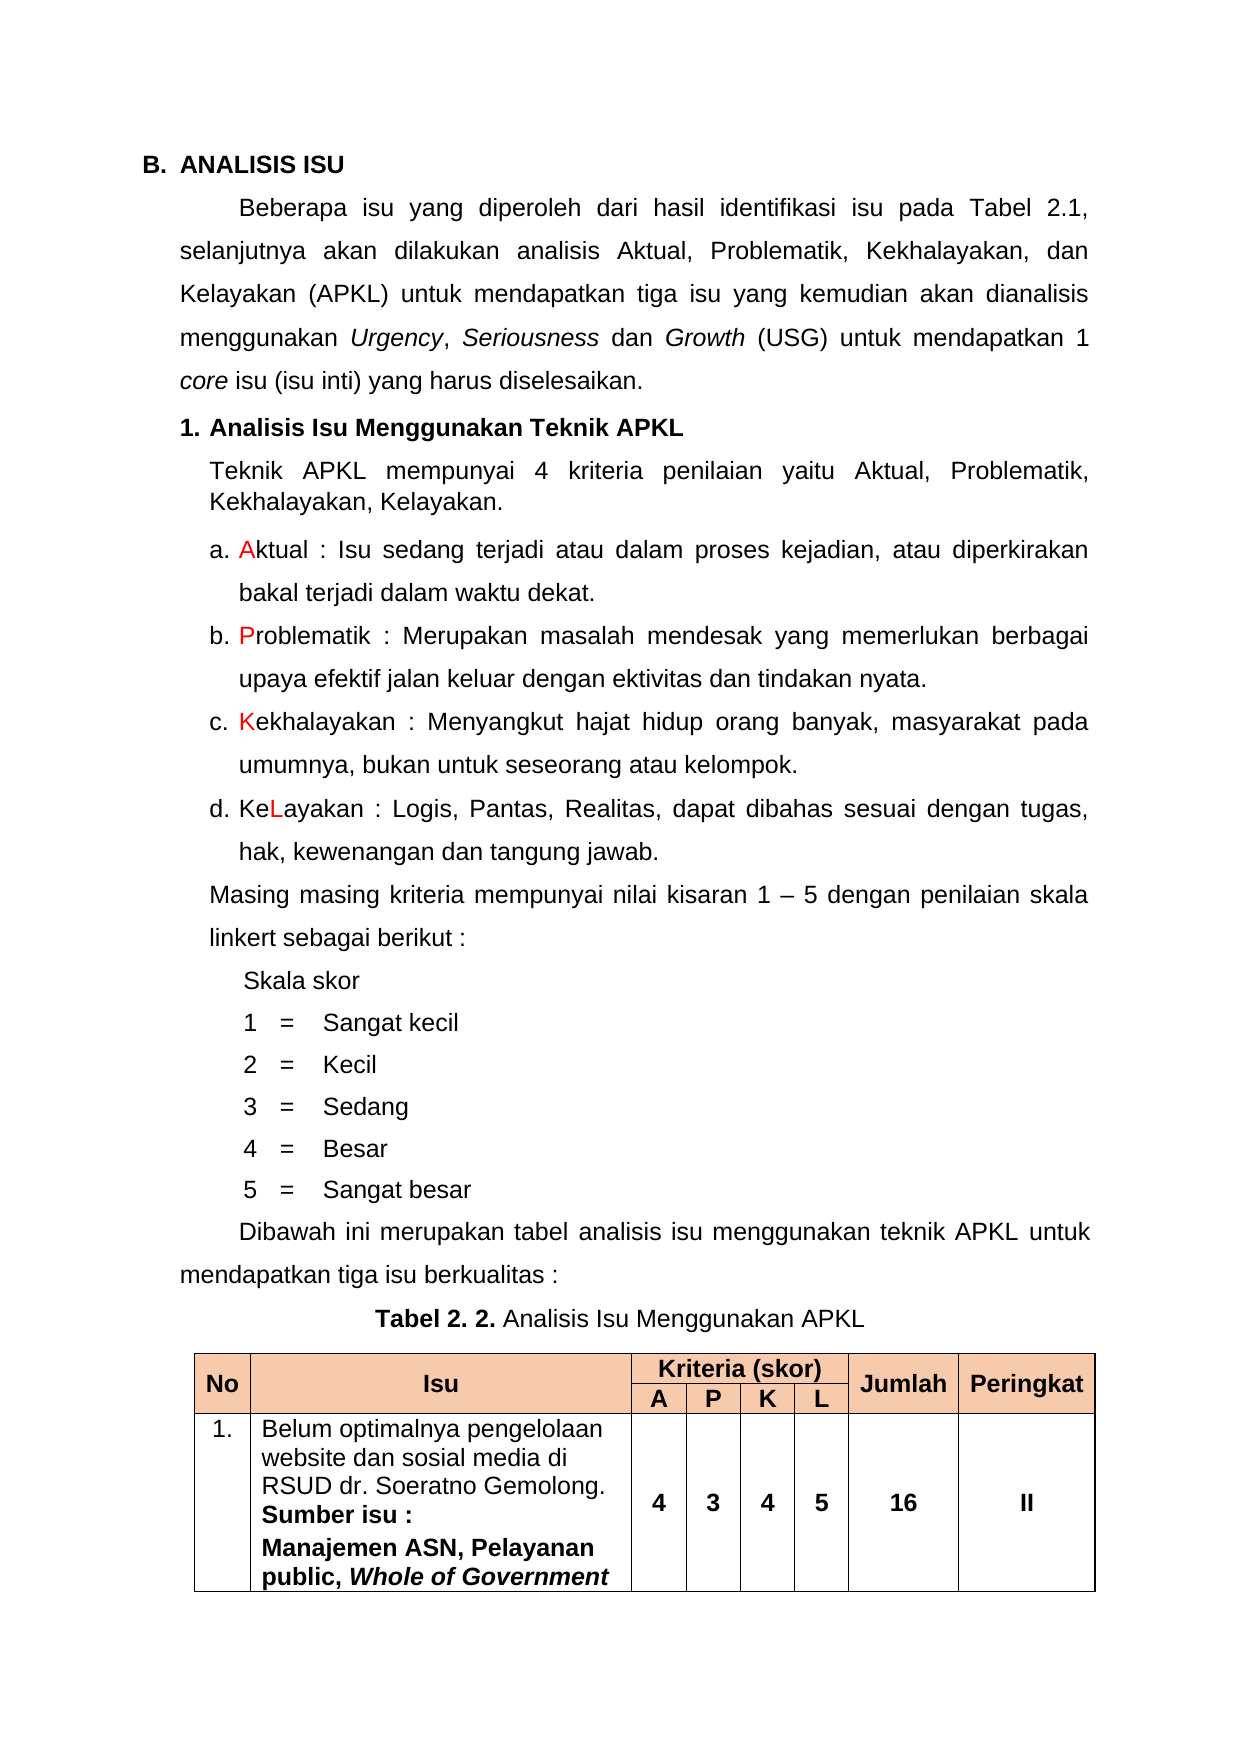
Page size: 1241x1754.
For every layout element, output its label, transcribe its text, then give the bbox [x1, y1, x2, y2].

table_header Skala skor [232, 966, 487, 1008]
text Tabel 2. 2. Analisis Isu Menggunakan APKL [150, 1303, 1090, 1332]
table_cell = [268, 1175, 311, 1217]
table_cell 3 [232, 1092, 268, 1133]
table_cell Sangat kecil [311, 1008, 487, 1050]
text Beberapa isu yang diperoleh dari hasil identifikasi isu pada Tabel 2.1, selanjutnya akan dilakukan analisis Aktual, Problematik, Kekhalayakan, dan Kelayakan (APKL) untuk mendapatkan tiga isu yang kemudian akan dianalisis menggunakan Urgency, Seriousness dan Growth (USG) untuk mendapatkan 1 core isu (isu inti) yang harus diselesaikan. [179, 193, 1090, 394]
text Dibawah ini merupakan tabel analisis isu menggunakan teknik APKL untuk mendapatkan tiga isu berkualitas : [179, 1217, 1090, 1289]
table_header Isu [251, 1354, 631, 1413]
table_cell Sangat besar [311, 1175, 487, 1217]
table_cell K [741, 1384, 794, 1413]
table_header Jumlah [849, 1354, 958, 1413]
table_cell Kecil [311, 1050, 487, 1092]
text Masing masing kriteria mempunyai nilai kisaran 1 – 5 dengan penilaian skala linkert sebagai berikut : [209, 880, 1090, 952]
table_cell = [268, 1134, 311, 1175]
table_cell P [687, 1384, 740, 1413]
table_cell = [268, 1050, 311, 1092]
table_cell Sedang [311, 1092, 487, 1133]
table_header Kriteria (skor) [632, 1354, 848, 1383]
table_cell 3 [687, 1414, 740, 1591]
table_cell 4 [232, 1134, 268, 1175]
text Teknik APKL mempunyai 4 kriteria penilaian yaitu Aktual, Problematik, Kekhalayakan, Kelayakan. [209, 456, 1090, 516]
table_cell Belum optimalnya pengelolaan website dan sosial media di RSUD dr. Soeratno Gemolong. Sumber isu : Manajemen ASN, Pelayanan public, Whole of Government [251, 1414, 631, 1591]
table_cell 1. [195, 1414, 250, 1591]
table_cell Besar [311, 1134, 487, 1175]
list Problematik : Merupakan masalah mendesak yang memerlukan berbagai upaya efektif jalan keluar dengan ektivitas dan tindakan nyata. [209, 621, 1090, 693]
table_header No [195, 1354, 250, 1413]
list Kekhalayakan : Menyangkut hajat hidup orang banyak, masyarakat pada umumnya, bukan untuk seseorang atau kelompok. [209, 707, 1090, 779]
table_cell = [268, 1092, 311, 1133]
table_cell L [795, 1384, 848, 1413]
table_cell 1 [232, 1008, 268, 1050]
table_cell II [959, 1414, 1094, 1591]
table_header Peringkat [959, 1354, 1094, 1413]
list Aktual : Isu sedang terjadi atau dalam proses kejadian, atau diperkirakan bakal terjadi dalam waktu dekat. [209, 535, 1090, 607]
table_cell 5 [232, 1175, 268, 1217]
table_cell 2 [232, 1050, 268, 1092]
table_cell 5 [795, 1414, 848, 1591]
table_cell = [268, 1008, 311, 1050]
table_cell 4 [632, 1414, 686, 1591]
subtitle ANALISIS ISU [142, 150, 1090, 179]
list KeLayakan : Logis, Pantas, Realitas, dapat dibahas sesuai dengan tugas, hak, kewenangan dan tangung jawab. [209, 793, 1090, 865]
subtitle Analisis Isu Menggunakan Teknik APKL [179, 413, 1090, 442]
table_cell 16 [849, 1414, 958, 1591]
table_cell 4 [741, 1414, 794, 1591]
table_cell A [632, 1384, 686, 1413]
